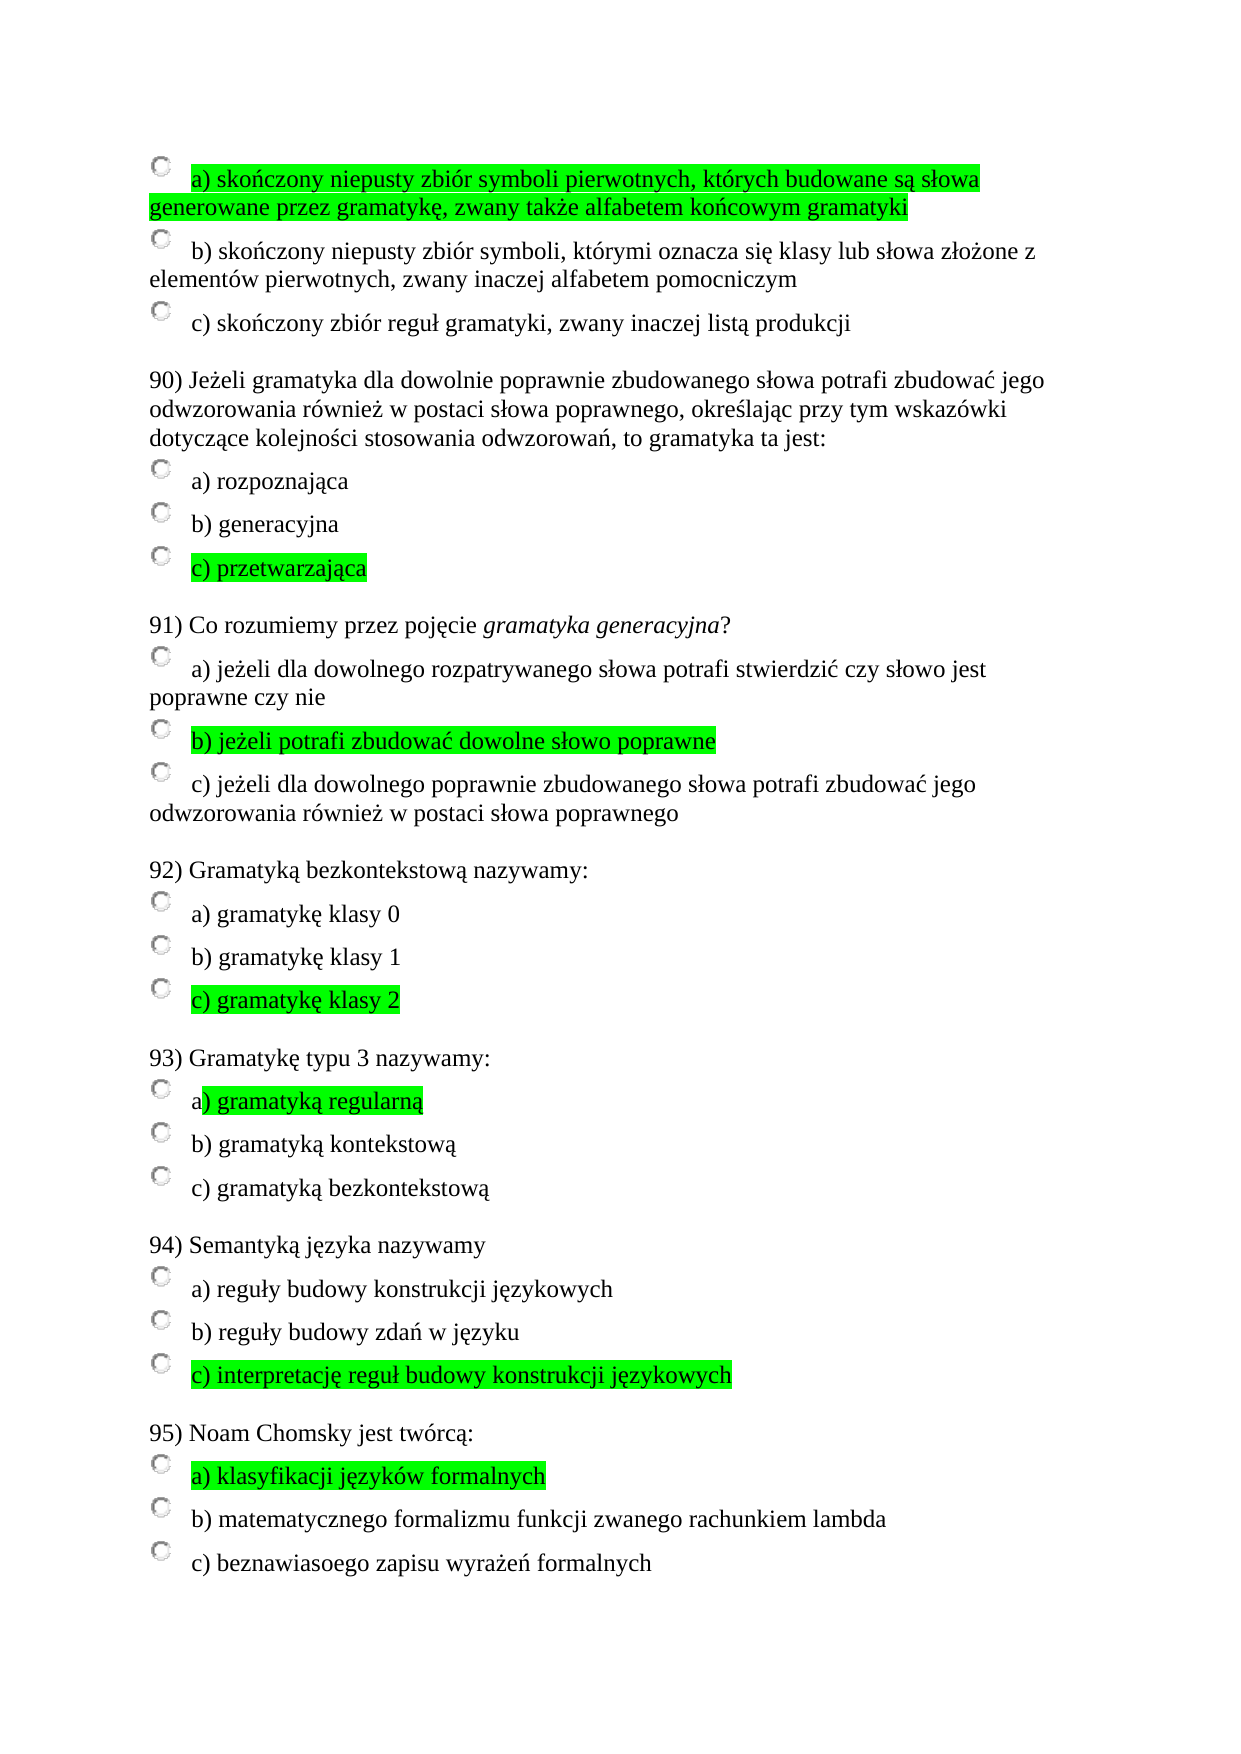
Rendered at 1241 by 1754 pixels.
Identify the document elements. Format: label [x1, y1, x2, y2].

table_cell [148, 148, 1093, 1578]
